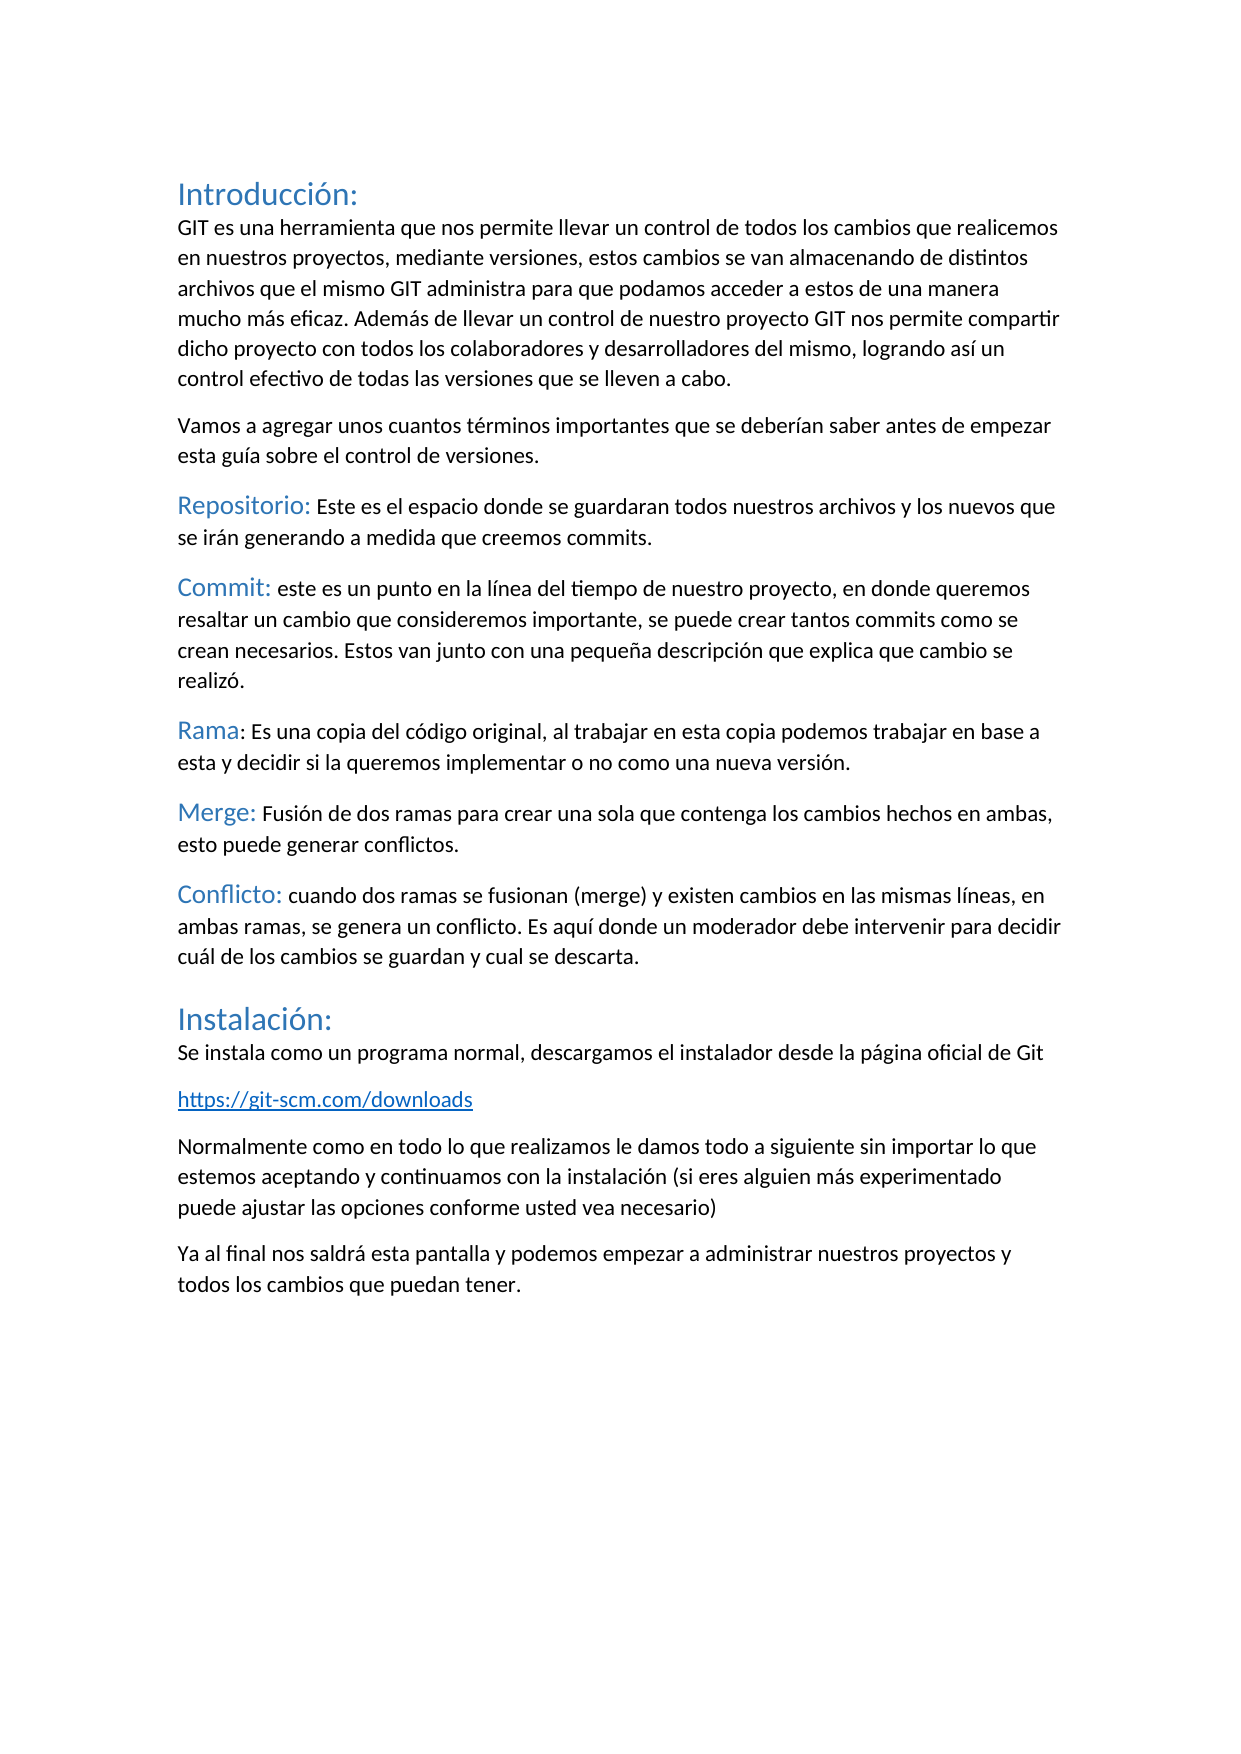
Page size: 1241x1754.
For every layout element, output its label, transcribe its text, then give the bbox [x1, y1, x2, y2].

subtitle Introducción: [177, 173, 1063, 213]
text https://git-scm.com/downloads [177, 1085, 1063, 1113]
text Merge: Fusión de dos ramas para crear una sola que contenga los cambios hechos en ambas, esto puede generar conflictos. [177, 795, 1063, 858]
text Conflicto: cuando dos ramas se fusionan (merge) y existen cambios en las mismas líneas, en ambas ramas, se genera un conflicto. Es aquí donde un moderador debe intervenir para decidir cuál de los cambios se guardan y cual se descarta. [177, 877, 1063, 971]
text Rama: Es una copia del código original, al trabajar en esta copia podemos trabajar en base a esta y decidir si la queremos implementar o no como una nueva versión. [177, 713, 1063, 776]
text Vamos a agregar unos cuantos términos importantes que se deberían saber antes de empezar esta guía sobre el control de versiones. [177, 411, 1063, 469]
subtitle Instalación: [177, 998, 1063, 1038]
text Repositorio: Este es el espacio donde se guardaran todos nuestros archivos y los nuevos que se irán generando a medida que creemos commits. [177, 488, 1063, 552]
text Ya al final nos saldrá esta pantalla y podemos empezar a administrar nuestros proyectos y todos los cambios que puedan tener. [177, 1239, 1063, 1298]
text Commit: este es un punto en la línea del tiempo de nuestro proyecto, en donde queremos resaltar un cambio que consideremos importante, se puede crear tantos commits como se crean necesarios. Estos van junto con una pequeña descripción que explica que cambio se realizó. [177, 570, 1063, 694]
text GIT es una herramienta que nos permite llevar un control de todos los cambios que realicemos en nuestros proyectos, mediante versiones, estos cambios se van almacenando de distintos archivos que el mismo GIT administra para que podamos acceder a estos de una manera mucho más eficaz. Además de llevar un control de nuestro proyecto GIT nos permite compartir dicho proyecto con todos los colaboradores y desarrolladores del mismo, logrando así un control efectivo de todas las versiones que se lleven a cabo. [177, 213, 1063, 392]
text Normalmente como en todo lo que realizamos le damos todo a siguiente sin importar lo que estemos aceptando y continuamos con la instalación (si eres alguien más experimentado puede ajustar las opciones conforme usted vea necesario) [177, 1132, 1063, 1221]
text Se instala como un programa normal, descargamos el instalador desde la página oficial de Git [177, 1038, 1063, 1066]
